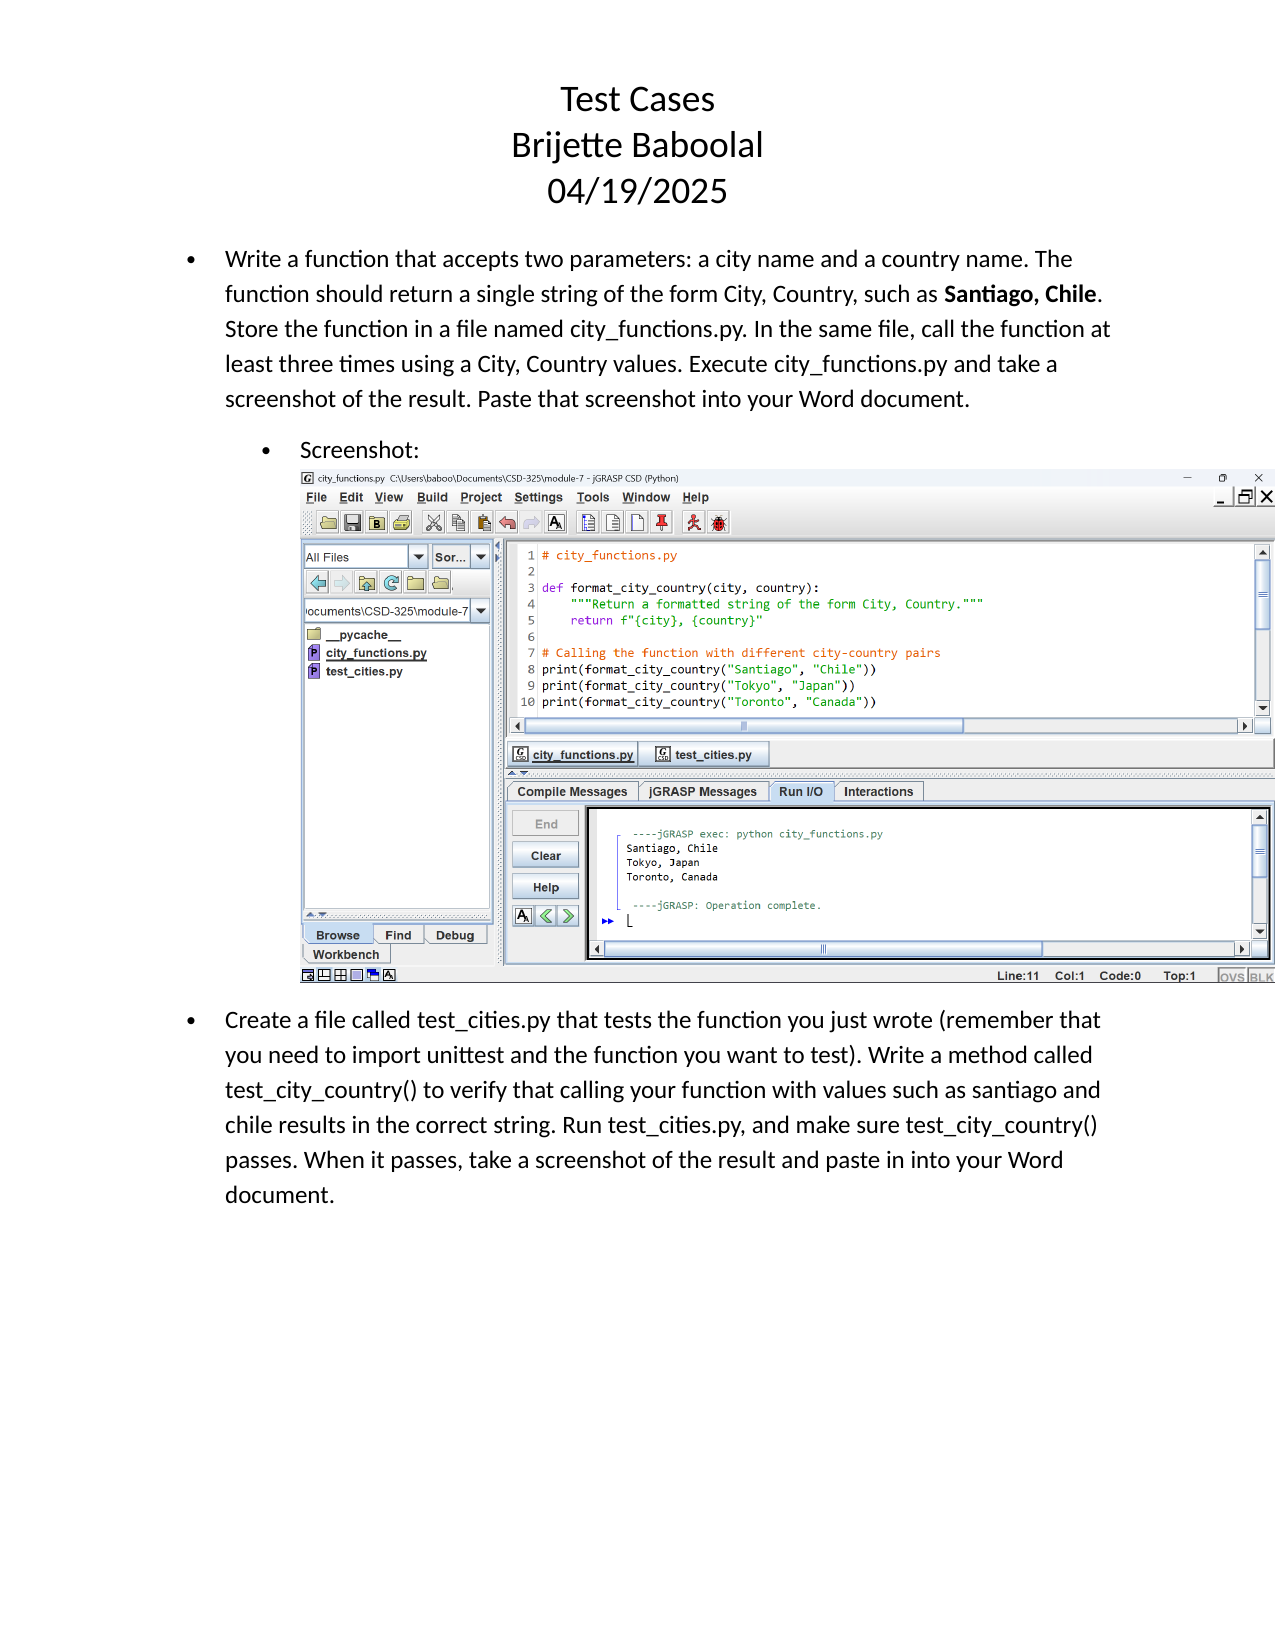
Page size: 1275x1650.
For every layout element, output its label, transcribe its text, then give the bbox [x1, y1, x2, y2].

picture [300, 469, 1275, 983]
list Create a file called test_cities.py that tests the function you just wrote (remember that you need to import unittest and the function you want to test). Write a method called test_city_country() to verify that calling your function with values such as santiago and chile results in the correct string. Run test_cities.py, and make sure test_city_country() passes. When it passes, take a screenshot of the result and paste in into your Word document. [187, 1004, 1125, 1209]
list Write a function that accepts two parameters: a city name and a country name. The function should return a single string of the form City, Country, such as Santiago, Chile. Store the function in a file named city_functions.py. In the same file, call the function at least three times using a City, Country values. Execute city_functions.py and take a screenshot of the result. Paste that screenshot into your Word document. [187, 243, 1125, 413]
